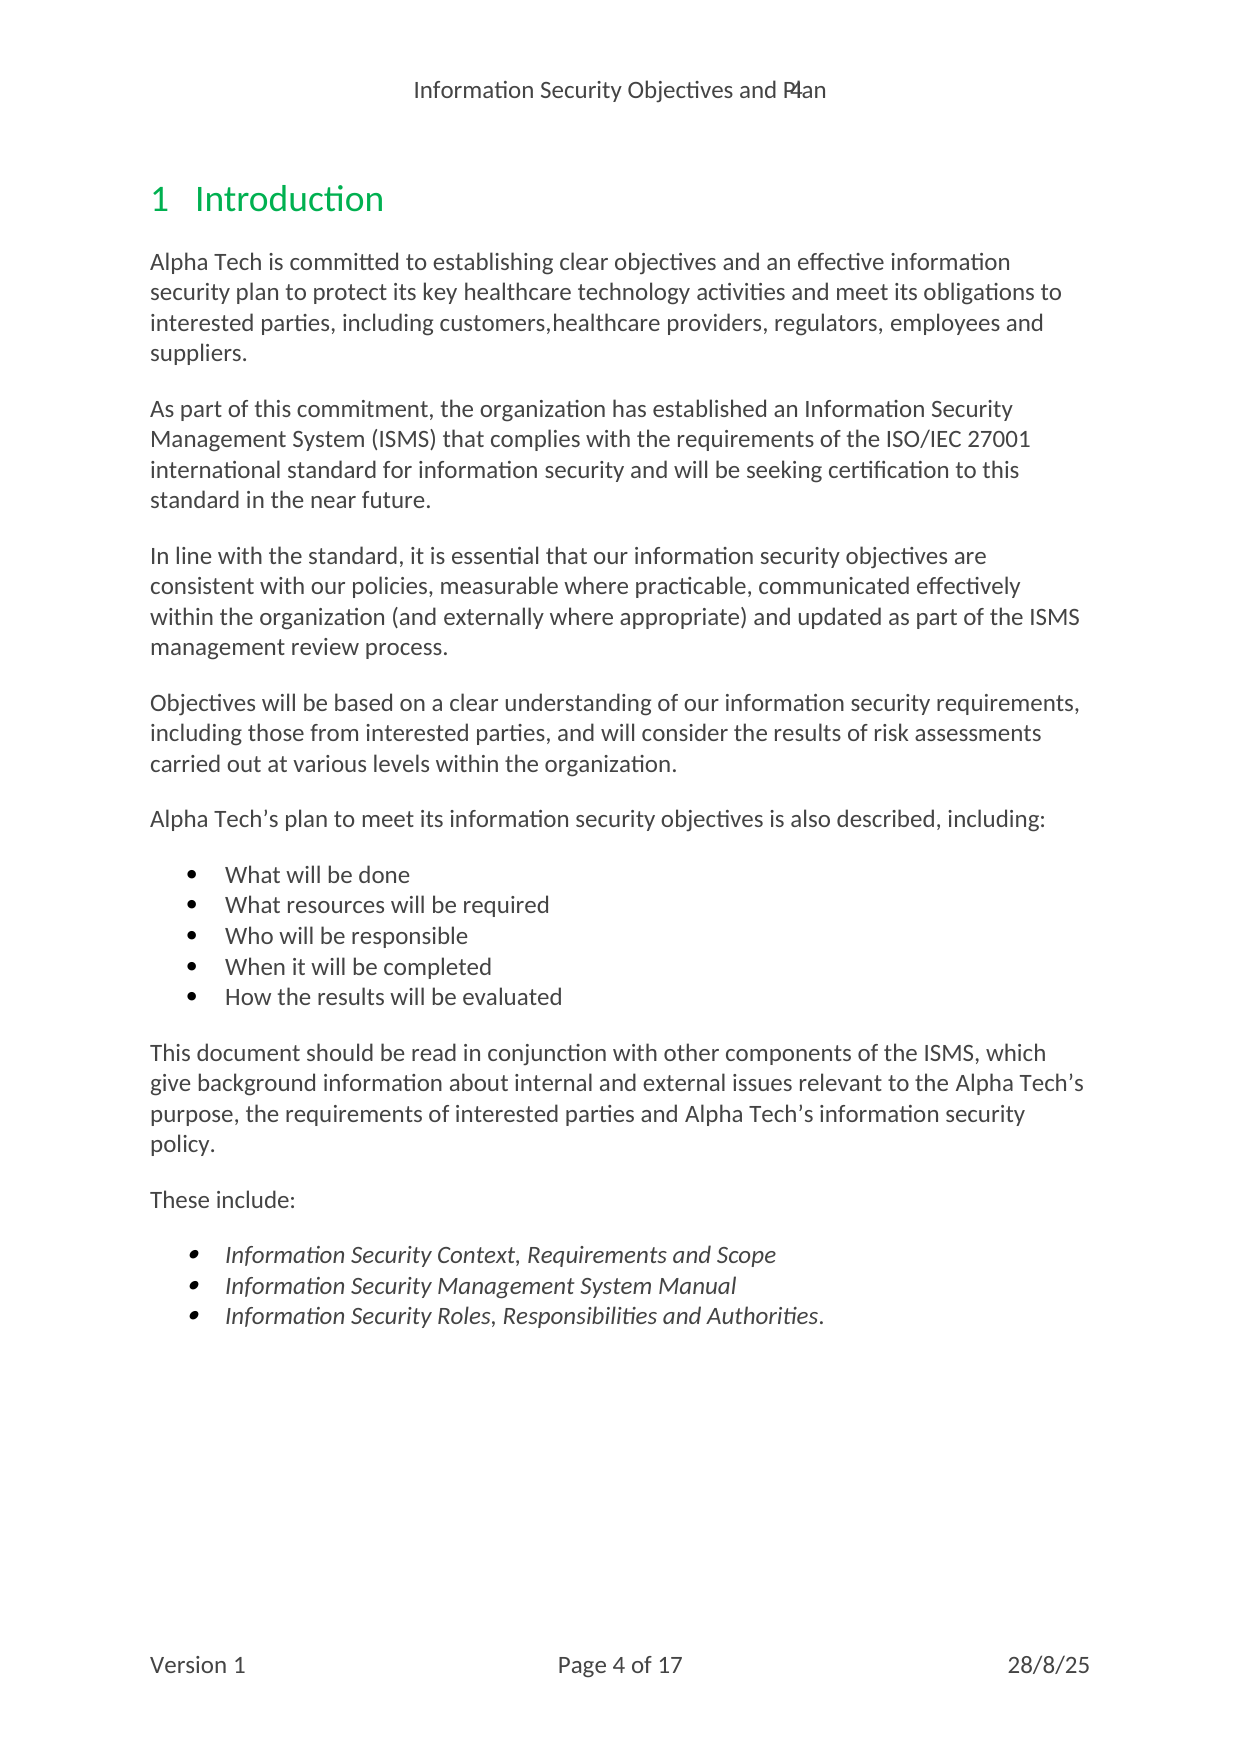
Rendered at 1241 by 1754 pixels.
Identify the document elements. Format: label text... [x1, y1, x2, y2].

text Alpha Tech is committed to establishing clear objectives and an effective information security plan to protect its key healthcare technology activities and meet its obligations to interested parties, including customers,healthcare providers, regulators, employees and suppliers. [150, 246, 1090, 368]
text As part of this commitment, the organization has established an Information Security Management System (ISMS) that complies with the requirements of the ISO/IEC 27001 international standard for information security and will be seeking certification to this standard in the near future. [150, 393, 1090, 515]
text Alpha Tech’s plan to meet its information security objectives is also described, including: [150, 804, 1090, 834]
list What will be done [187, 859, 1090, 890]
subtitle Introduction [150, 175, 1090, 221]
list When it will be completed [187, 951, 1090, 981]
text In line with the standard, it is essential that our information security objectives are consistent with our policies, measurable where practicable, communicated effectively within the organization (and externally where appropriate) and updated as part of the ISMS management review process. [150, 540, 1090, 662]
list Information Security Roles, Responsibilities and Authorities. [187, 1300, 1090, 1331]
list Who will be responsible [187, 920, 1090, 951]
text Objectives will be based on a clear understanding of our information security requirements, including those from interested parties, and will consider the results of risk assessments carried out at various levels within the organization. [150, 687, 1090, 779]
text This document should be read in conjunction with other components of the ISMS, which give background information about internal and external issues relevant to the Alpha Tech’s purpose, the requirements of interested parties and Alpha Tech’s information security policy. [150, 1037, 1090, 1159]
list Information Security Context, Requirements and Scope [187, 1239, 1090, 1270]
list How the results will be evaluated [187, 981, 1090, 1012]
text These include: [150, 1184, 1090, 1214]
list What resources will be required [187, 890, 1090, 920]
list Information Security Management System Manual [187, 1270, 1090, 1300]
